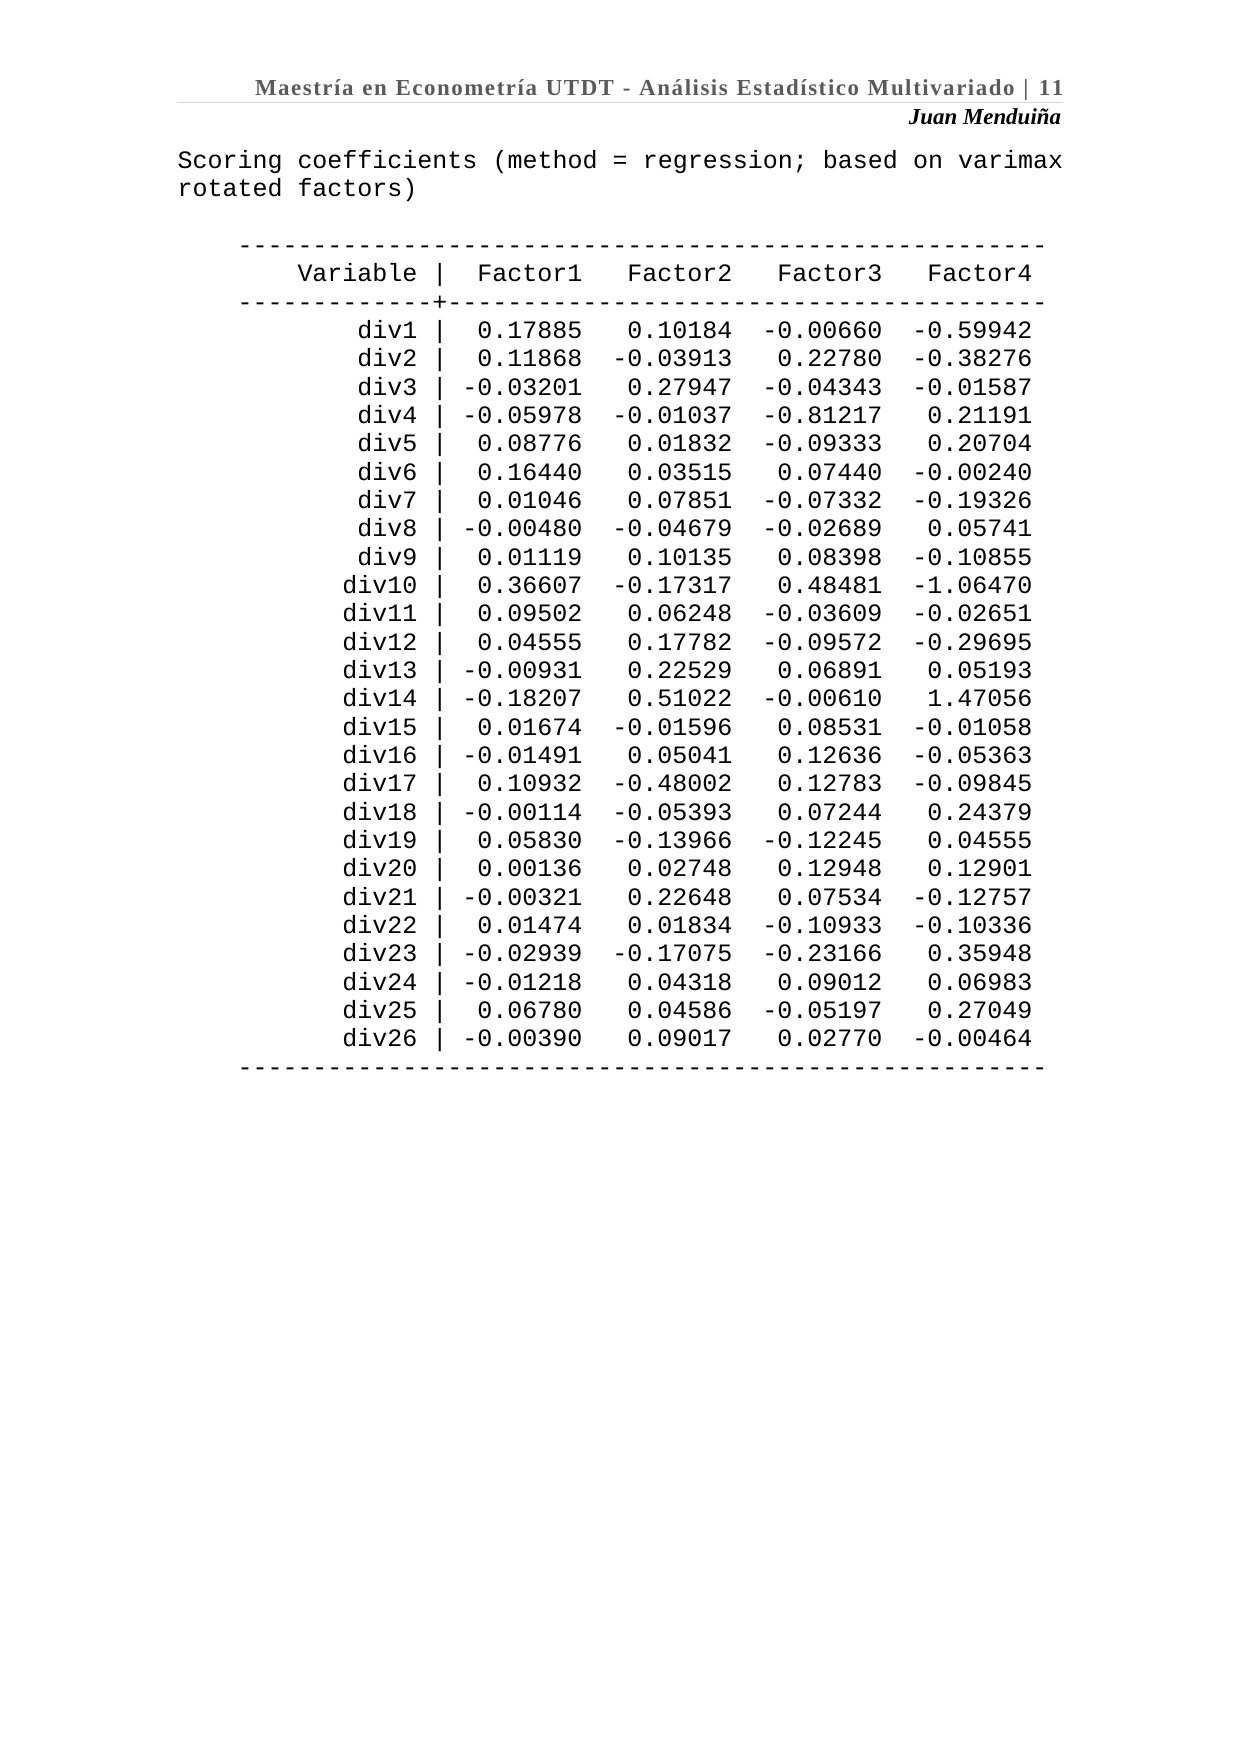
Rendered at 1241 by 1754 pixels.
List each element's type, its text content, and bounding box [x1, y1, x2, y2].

text div8 | -0.00480 -0.04679 -0.02689 0.05741 [177, 516, 1063, 544]
text div23 | -0.02939 -0.17075 -0.23166 0.35948 [177, 941, 1063, 969]
text div1 | 0.17885 0.10184 -0.00660 -0.59942 [177, 318, 1063, 346]
text div20 | 0.00136 0.02748 0.12948 0.12901 [177, 856, 1063, 884]
text div14 | -0.18207 0.51022 -0.00610 1.47056 [177, 686, 1063, 714]
text div24 | -0.01218 0.04318 0.09012 0.06983 [177, 969, 1063, 998]
text div2 | 0.11868 -0.03913 0.22780 -0.38276 [177, 346, 1063, 374]
text Variable | Factor1 Factor2 Factor3 Factor4 [177, 261, 1063, 289]
text div15 | 0.01674 -0.01596 0.08531 -0.01058 [177, 714, 1063, 743]
text div22 | 0.01474 0.01834 -0.10933 -0.10336 [177, 913, 1063, 941]
text Scoring coefficients (method = regression; based on varimax rotated factors) [177, 148, 1063, 204]
text ------------------------------------------------------ [177, 233, 1063, 261]
text div11 | 0.09502 0.06248 -0.03609 -0.02651 [177, 601, 1063, 629]
text div5 | 0.08776 0.01832 -0.09333 0.20704 [177, 431, 1063, 459]
text div26 | -0.00390 0.09017 0.02770 -0.00464 [177, 1026, 1063, 1054]
text div21 | -0.00321 0.22648 0.07534 -0.12757 [177, 884, 1063, 913]
text div7 | 0.01046 0.07851 -0.07332 -0.19326 [177, 488, 1063, 516]
text div17 | 0.10932 -0.48002 0.12783 -0.09845 [177, 771, 1063, 799]
text div16 | -0.01491 0.05041 0.12636 -0.05363 [177, 743, 1063, 771]
text div13 | -0.00931 0.22529 0.06891 0.05193 [177, 658, 1063, 686]
text div3 | -0.03201 0.27947 -0.04343 -0.01587 [177, 374, 1063, 403]
text div25 | 0.06780 0.04586 -0.05197 0.27049 [177, 998, 1063, 1026]
text -------------+---------------------------------------- [177, 289, 1063, 318]
text div10 | 0.36607 -0.17317 0.48481 -1.06470 [177, 573, 1063, 601]
text div19 | 0.05830 -0.13966 -0.12245 0.04555 [177, 828, 1063, 856]
text div6 | 0.16440 0.03515 0.07440 -0.00240 [177, 459, 1063, 488]
text div9 | 0.01119 0.10135 0.08398 -0.10855 [177, 544, 1063, 573]
text div4 | -0.05978 -0.01037 -0.81217 0.21191 [177, 403, 1063, 431]
text div18 | -0.00114 -0.05393 0.07244 0.24379 [177, 799, 1063, 828]
text ------------------------------------------------------ [177, 1054, 1063, 1083]
text div12 | 0.04555 0.17782 -0.09572 -0.29695 [177, 629, 1063, 658]
